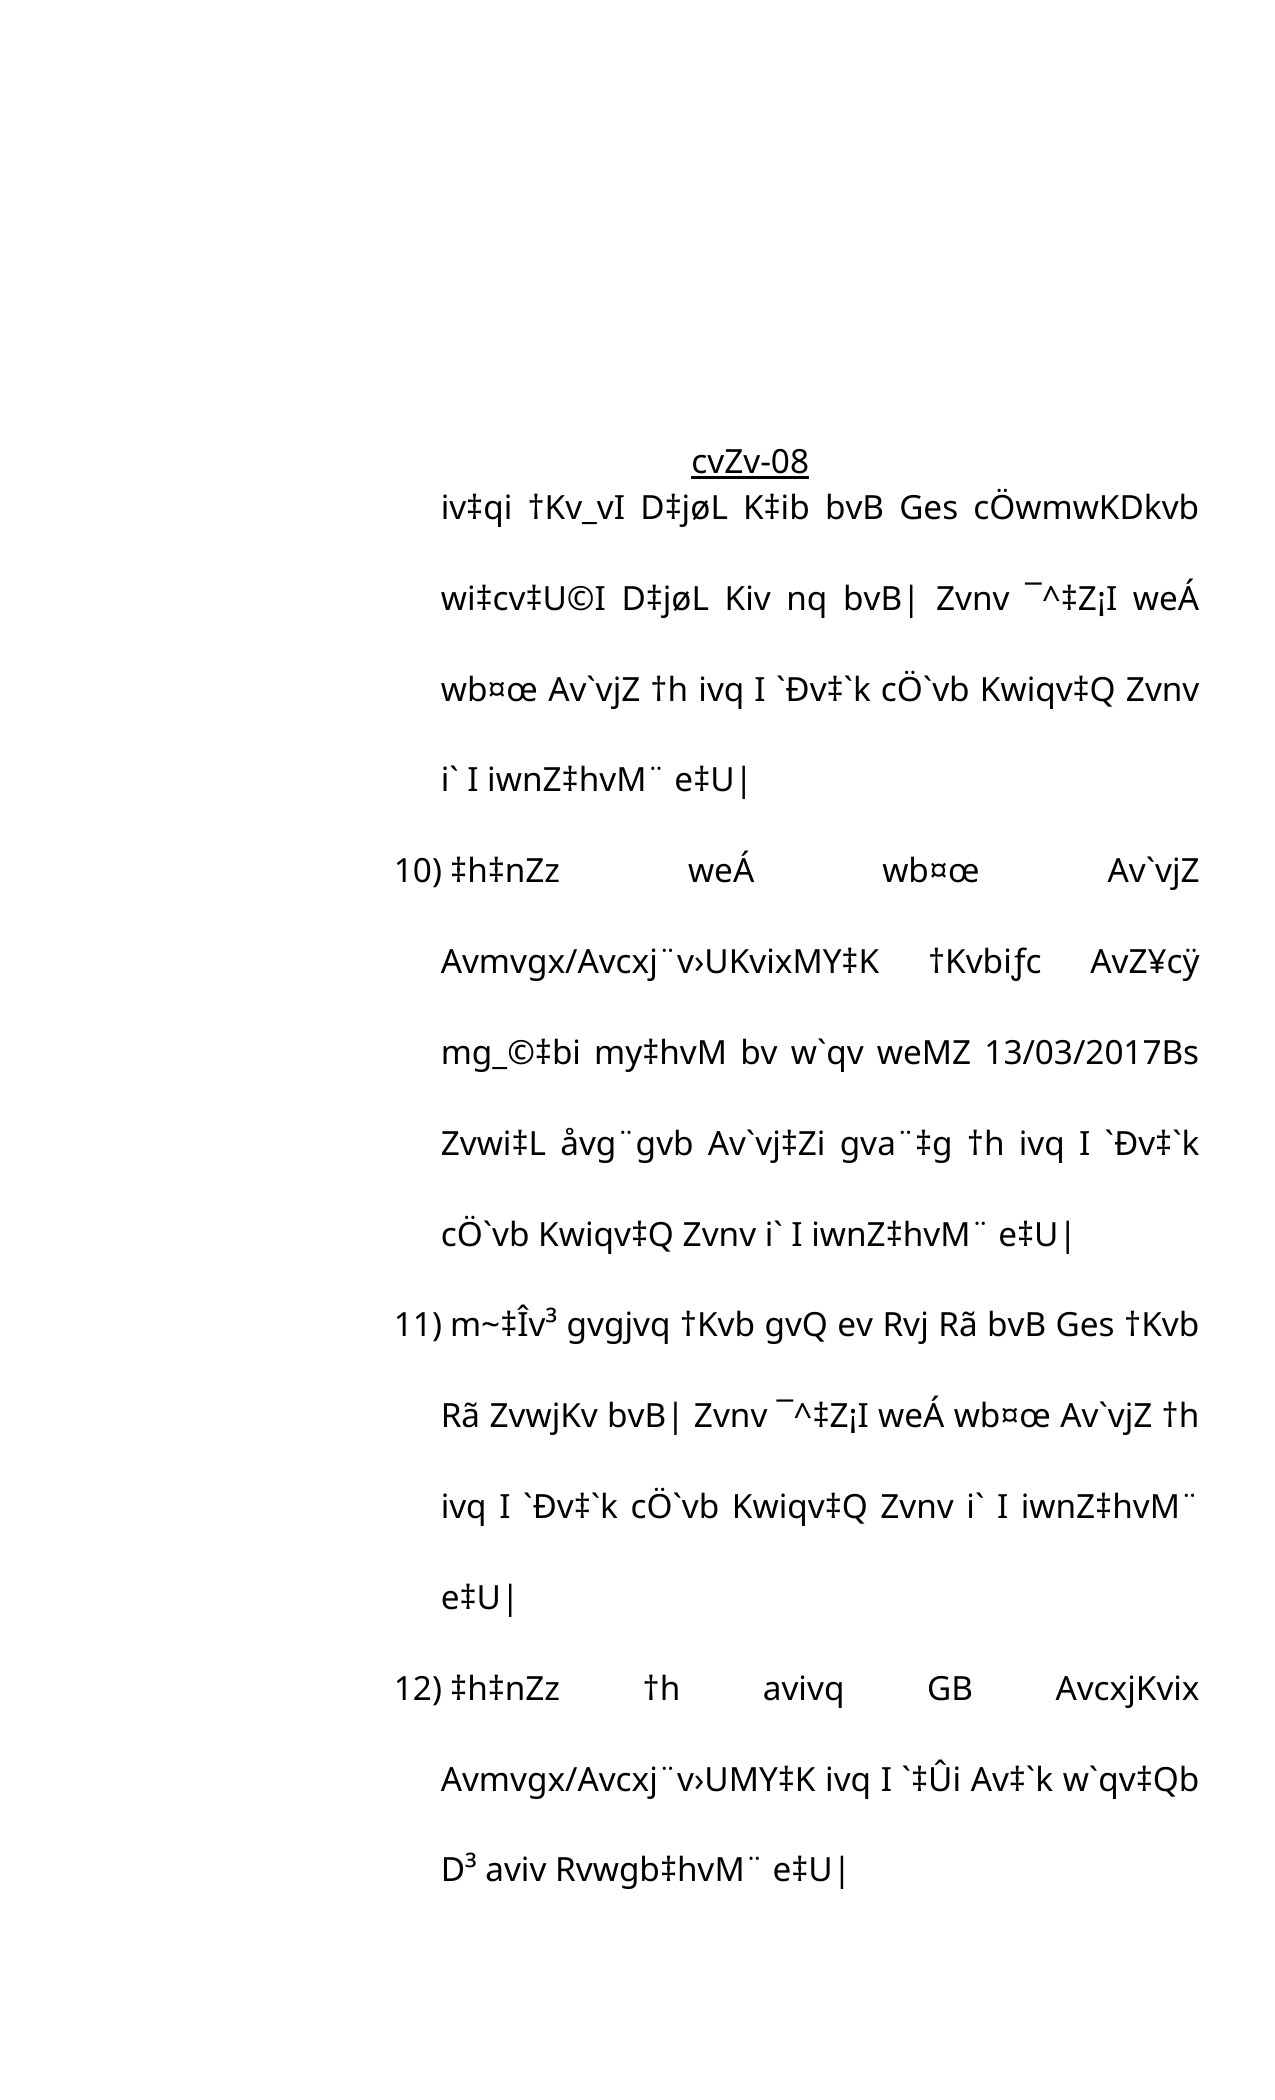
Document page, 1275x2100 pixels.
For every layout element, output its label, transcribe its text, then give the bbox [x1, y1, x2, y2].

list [394, 484, 1200, 802]
list ‡h‡nZz weÁ wb¤œ Av`vjZ Avmvgx/Avcxj¨v›UKvixMY‡K †Kvbiƒc AvZ¥cÿ mg_©‡bi my‡hvM bv w`qv weMZ 13/03/2017Bs Zvwi‡L åvg¨gvb Av`vj‡Zi gva¨‡g †h ivq I `Ðv‡`k cÖ`vb Kwiqv‡Q Zvnv i` I iwnZ‡hvM¨ e‡U| [394, 847, 1200, 1256]
list ‡h‡nZz †h avivq GB AvcxjKvix Avmvgx/Avcxj¨v›UMY‡K ivq I `‡Ûi Av‡`k w`qv‡Qb D³ aviv Rvwgb‡hvM¨ e‡U| [394, 1664, 1200, 1892]
list m~‡Îv³ gvgjvq †Kvb gvQ ev Rvj Rã bvB Ges †Kvb Rã ZvwjKv bvB| Zvnv ¯^‡Z¡I weÁ wb¤œ Av`vjZ †h ivq I `Ðv‡`k cÖ`vb Kwiqv‡Q Zvnv i` I iwnZ‡hvM¨ e‡U| [394, 1301, 1200, 1619]
